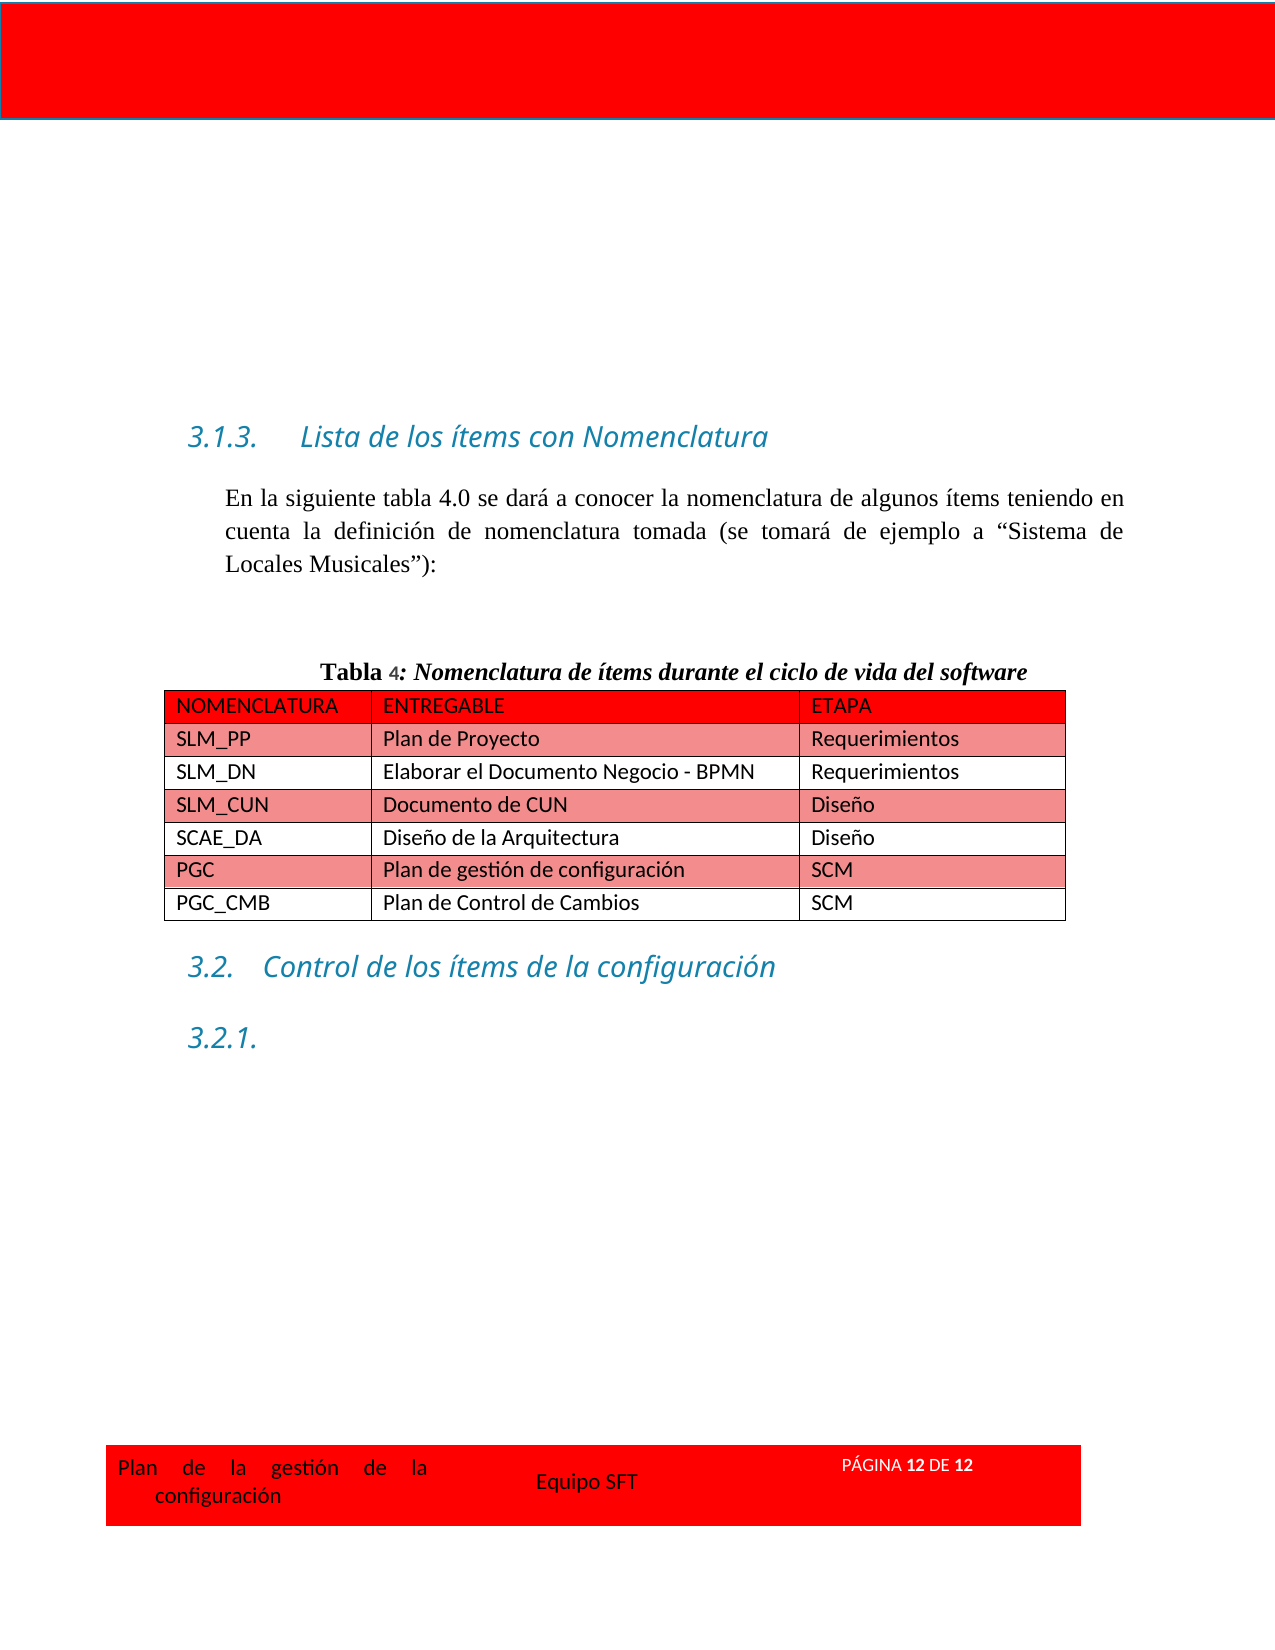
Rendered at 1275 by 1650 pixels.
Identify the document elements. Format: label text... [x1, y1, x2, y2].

table_cell Plan de Control de Cambios [372, 889, 799, 920]
table_header NOMENCLATURA [165, 691, 371, 723]
table_cell Documento de CUN [372, 790, 799, 822]
table_cell SCM [800, 856, 1065, 887]
table_cell PGC [165, 856, 371, 887]
subtitle Control de los ítems de la configuración [187, 946, 1125, 986]
table_cell Plan de Proyecto [372, 724, 799, 756]
table_cell SCM [800, 889, 1065, 920]
table_cell SLM_DN [165, 757, 371, 789]
table_header ETAPA [800, 691, 1065, 723]
table_cell SLM_PP [165, 724, 371, 756]
list En la siguiente tabla 4.0 se dará a conocer la nomenclatura de algunos ítems teniendo en cuenta la definición de nomenclatura tomada (se tomará de ejemplo a “Sistema de Locales Musicales”): [225, 483, 1125, 578]
table_cell Plan de gestión de configuración [372, 856, 799, 887]
subtitle Lista de los ítems con Nomenclatura [187, 417, 1125, 456]
table_cell Requerimientos [800, 757, 1065, 789]
table_cell Diseño de la Arquitectura [372, 823, 799, 854]
table_cell Elaborar el Documento Negocio - BPMN [372, 757, 799, 789]
table_cell PGC_CMB [165, 889, 371, 920]
table_cell Requerimientos [800, 724, 1065, 756]
table_cell SLM_CUN [165, 790, 371, 822]
table_cell Diseño [800, 823, 1065, 854]
table_cell SCAE_DA [165, 823, 371, 854]
table_cell Diseño [800, 790, 1065, 822]
table_header ENTREGABLE [372, 691, 799, 723]
